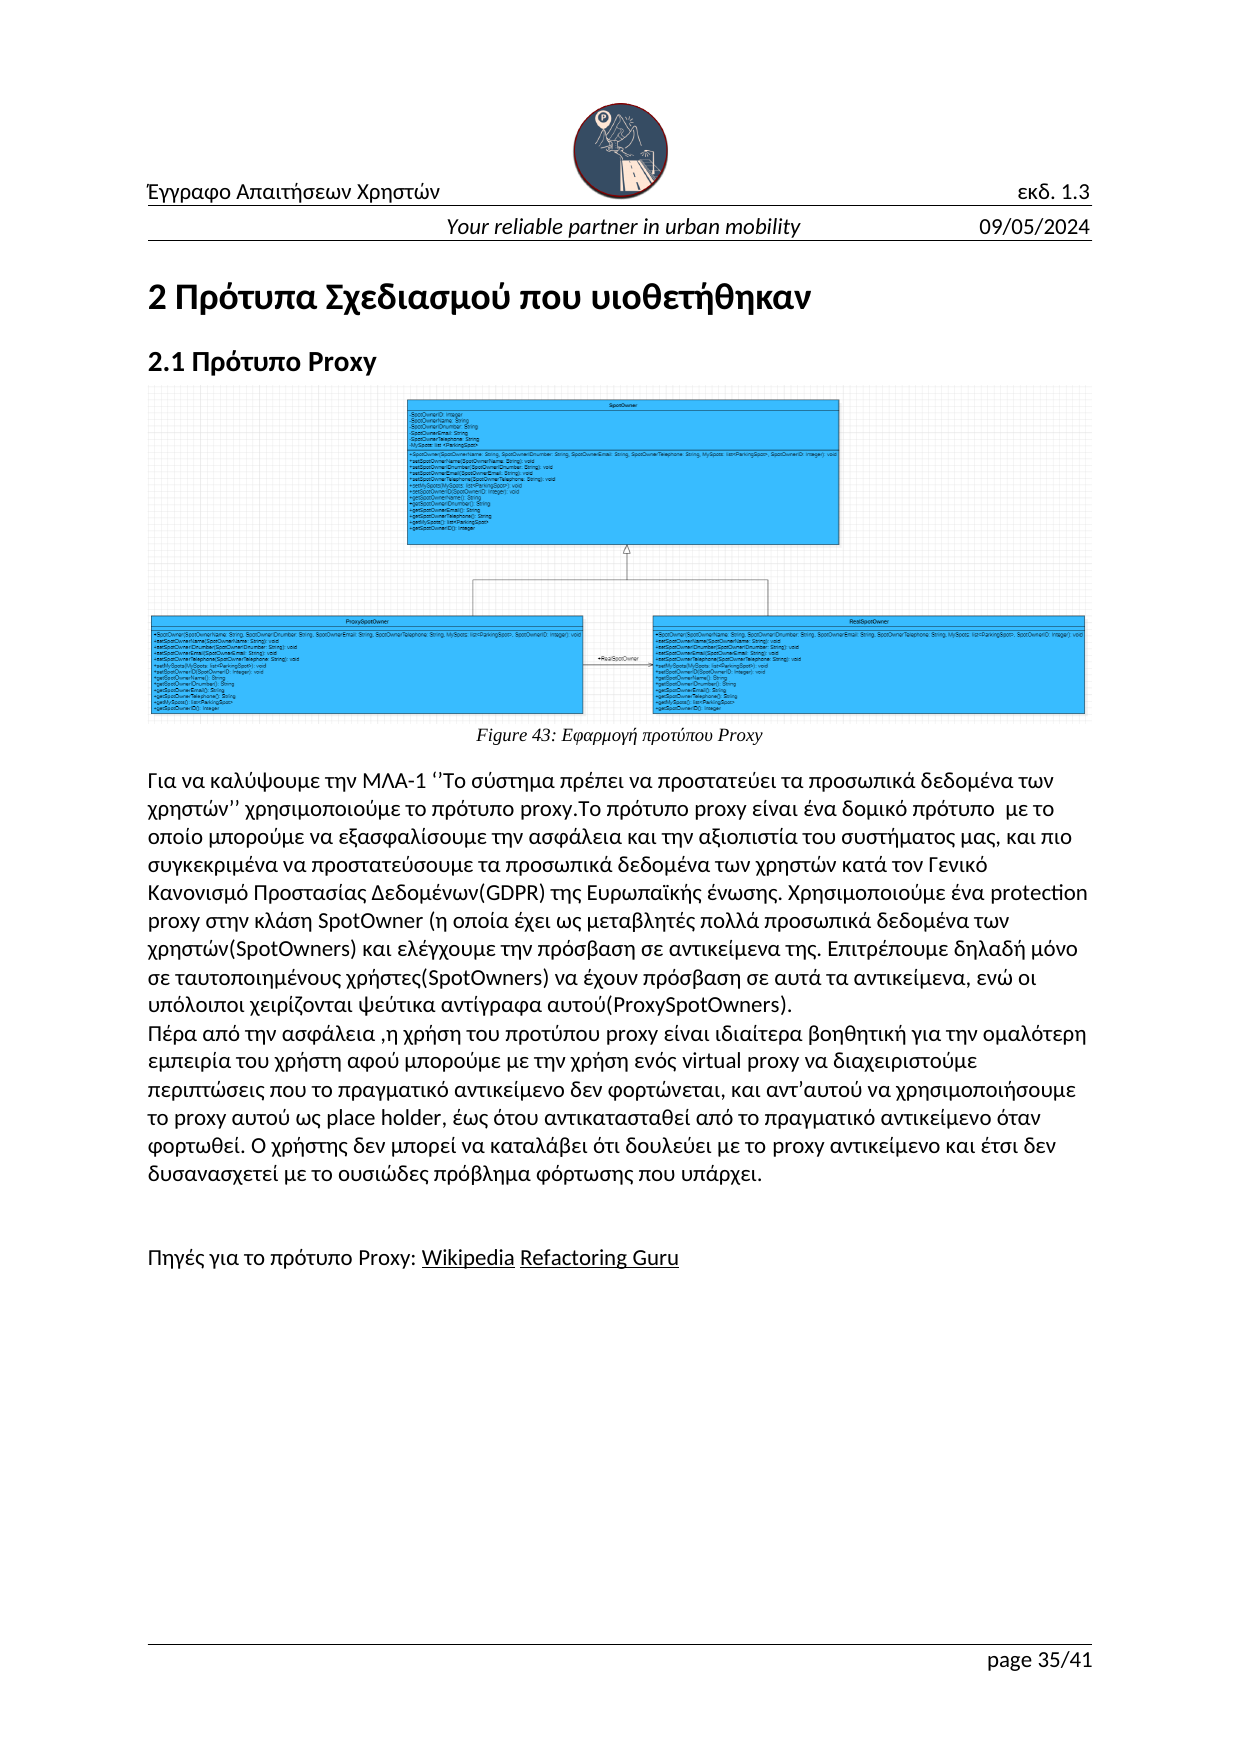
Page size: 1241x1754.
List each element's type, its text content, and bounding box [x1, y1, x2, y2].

picture [572, 103, 669, 200]
text Figure 43: Εφαρμογή προτύπου Proxy [148, 724, 1092, 746]
text Πέρα από την ασφάλεια ,η χρήση του προτύπου proxy είναι ιδιαίτερα βοηθητική για την ομαλότερη εμπειρία του χρήστη αφού μπορούμε με την χρήση ενός virtual proxy να διαχειριστούμε περιπτώσεις που το πραγματικό αντικείμενο δεν φορτώνεται, και αντ’αυτού να χρησιμοποιήσουμε το proxy αυτού ως place holder, έως ότου αντικατασταθεί από το πραγματικό αντικείμενο όταν φορτωθεί. Ο χρήστης δεν μπορεί να καταλάβει ότι δουλεύει με το proxy αντικείμενο και έτσι δεν δυσανασχετεί με το ουσιώδες πρόβλημα φόρτωσης που υπάρχει. [148, 1019, 1092, 1187]
text 2.1 Πρότυπο Proxy [148, 343, 1092, 379]
text Πηγές για το πρότυπο Proxy: Wikipedia Refactoring Guru [148, 1243, 1092, 1271]
text 2 Πρότυπα Σχεδιασμού που υιοθετήθηκαν [148, 273, 1092, 318]
text Για να καλύψουμε την ΜΛΑ-1 ‘’Το σύστημα πρέπει να προστατεύει τα προσωπικά δεδομένα των χρηστών’’ χρησιμοποιούμε το πρότυπο proxy.Το πρότυπο proxy είναι ένα δομικό πρότυπο με το οποίο μπορούμε να εξασφαλίσουμε την ασφάλεια και την αξιοπιστία του συστήματος μας, και πιο συγκεκριμένα να προστατεύσουμε τα προσωπικά δεδομένα των χρηστών κατά τον Γενικό Κανονισμό Προστασίας Δεδομένων(GDPR) της Ευρωπαϊκής ένωσης. Χρησιμοποιούμε ένα protection proxy στην κλάση SpotOwner (η οποία έχει ως μεταβλητές πολλά προσωπικά δεδομένα των χρηστών(SpotOwners) και ελέγχουμε την πρόσβαση σε αντικείμενα της. Επιτρέπουμε δηλαδή μόνο σε ταυτοποιημένους χρήστες(SpotOwners) να έχουν πρόσβαση σε αυτά τα αντικείμενα, ενώ οι υπόλοιποι χειρίζονται ψεύτικα αντίγραφα αυτού(ProxySpotOwners). [148, 766, 1092, 1019]
picture [147, 385, 1092, 724]
